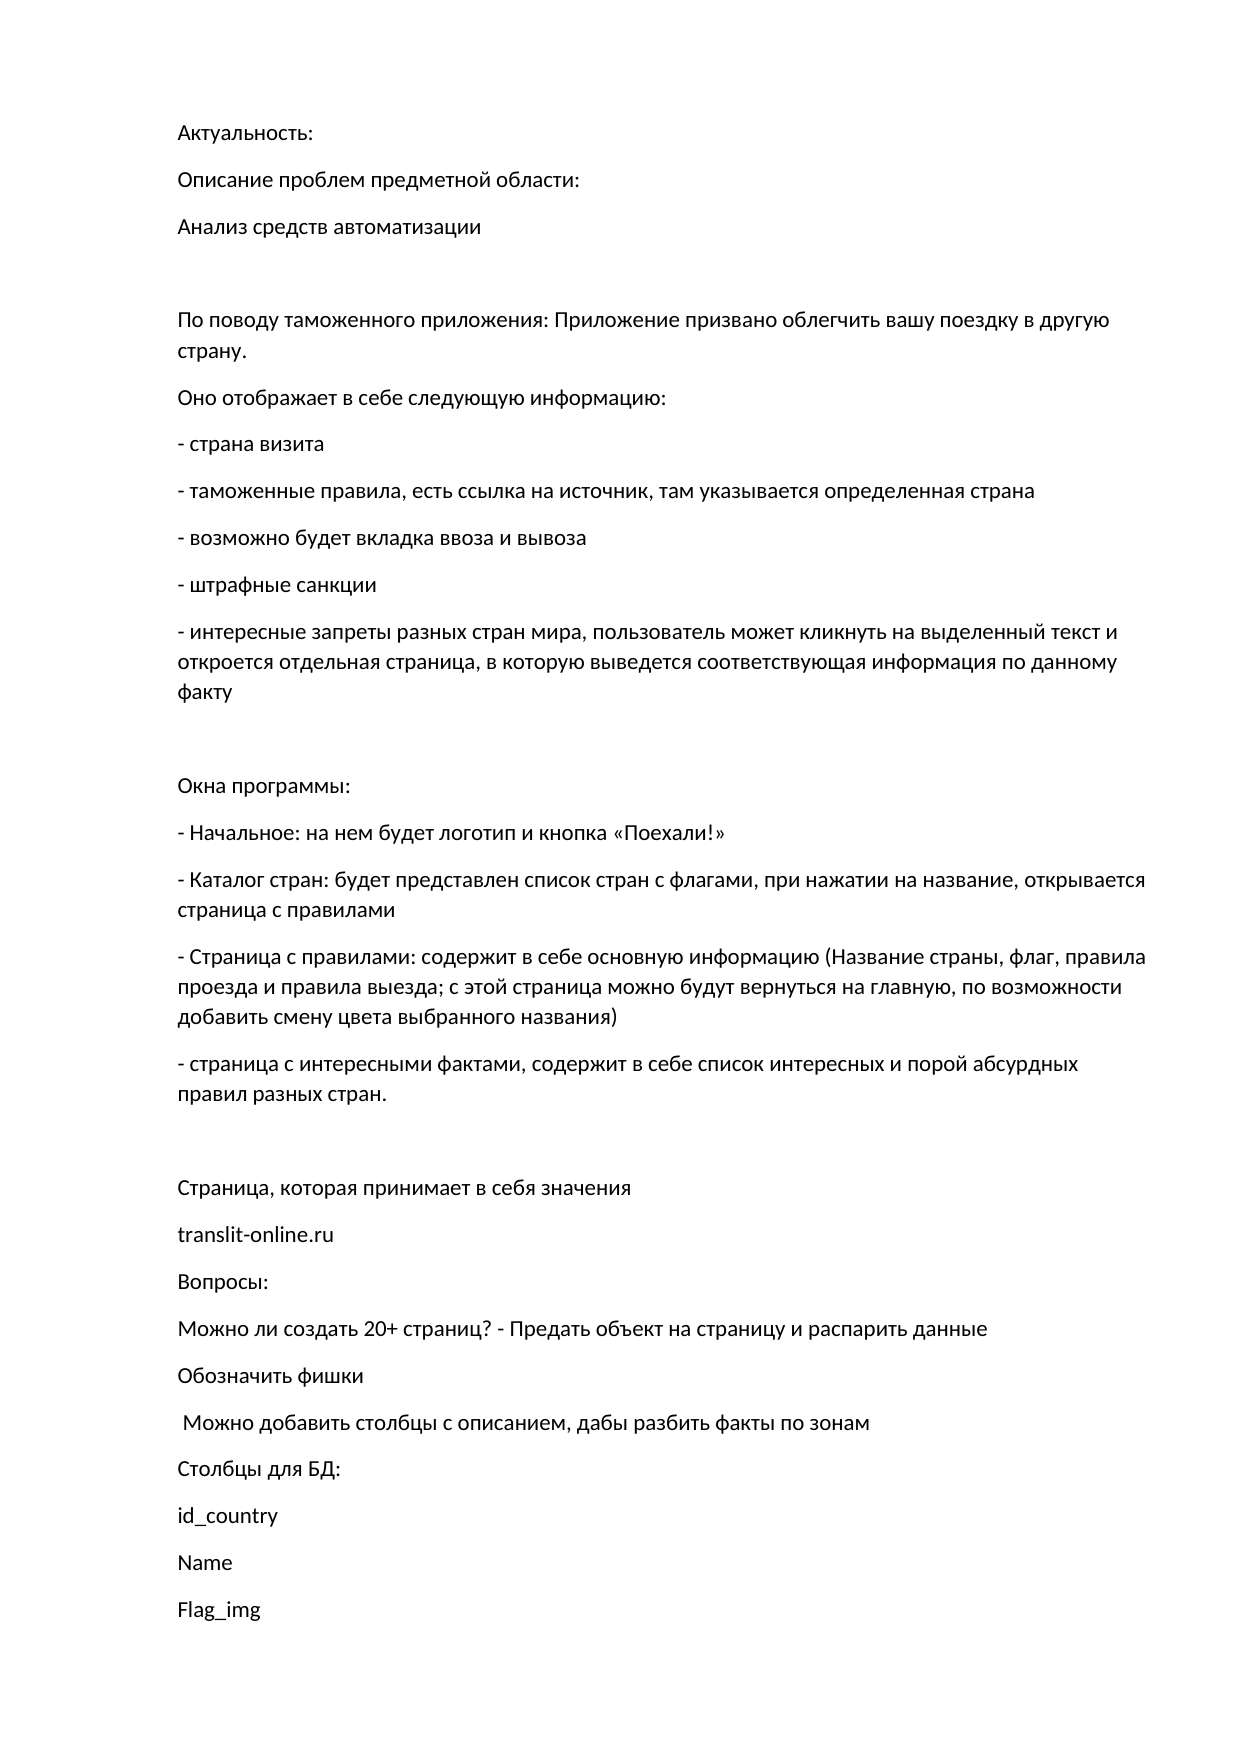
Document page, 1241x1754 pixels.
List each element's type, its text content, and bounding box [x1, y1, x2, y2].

text Актуальность: [177, 118, 1152, 146]
text Описание проблем предметной области: [177, 165, 1152, 193]
text - штрафные санкции [177, 570, 1152, 598]
text Flag_img [177, 1595, 1152, 1623]
text Вопросы: [177, 1267, 1152, 1295]
text Окна программы: [177, 771, 1152, 799]
text Столбцы для БД: [177, 1454, 1152, 1483]
text Можно ли создать 20+ страниц? - Предать объект на страницу и распарить данные [177, 1314, 1152, 1342]
text Можно добавить столбцы с описанием, дабы разбить факты по зонам [177, 1408, 1152, 1436]
text Name [177, 1548, 1152, 1576]
text id_country [177, 1501, 1152, 1529]
text Оно отображает в себе следующую информацию: [177, 383, 1152, 411]
text - Каталог стран: будет представлен список стран с флагами, при нажатии на название, открывается страница с правилами [177, 865, 1152, 923]
text Обозначить фишки [177, 1361, 1152, 1389]
text - страница с интересными фактами, содержит в себе список интересных и порой абсурдных правил разных стран. [177, 1049, 1152, 1108]
text По поводу таможенного приложения: Приложение призвано облегчить вашу поездку в другую страну. [177, 306, 1152, 364]
text - страна визита [177, 429, 1152, 458]
text translit-online.ru [177, 1220, 1152, 1248]
text - Страница с правилами: содержит в себе основную информацию (Название страны, флаг, правила проезда и правила выезда; с этой страница можно будут вернуться на главную, по возможности добавить смену цвета выбранного названия) [177, 942, 1152, 1031]
text - таможенные правила, есть ссылка на источник, там указывается определенная страна [177, 476, 1152, 504]
text Страница, которая принимает в себя значения [177, 1173, 1152, 1201]
text - возможно будет вкладка ввоза и вывоза [177, 523, 1152, 551]
text - интересные запреты разных стран мира, пользователь может кликнуть на выделенный текст и откроется отдельная страница, в которую выведется соответствующая информация по данному факту [177, 617, 1152, 706]
text - Начальное: на нем будет логотип и кнопка «Поехали!» [177, 818, 1152, 846]
text Анализ средств автоматизации [177, 212, 1152, 240]
